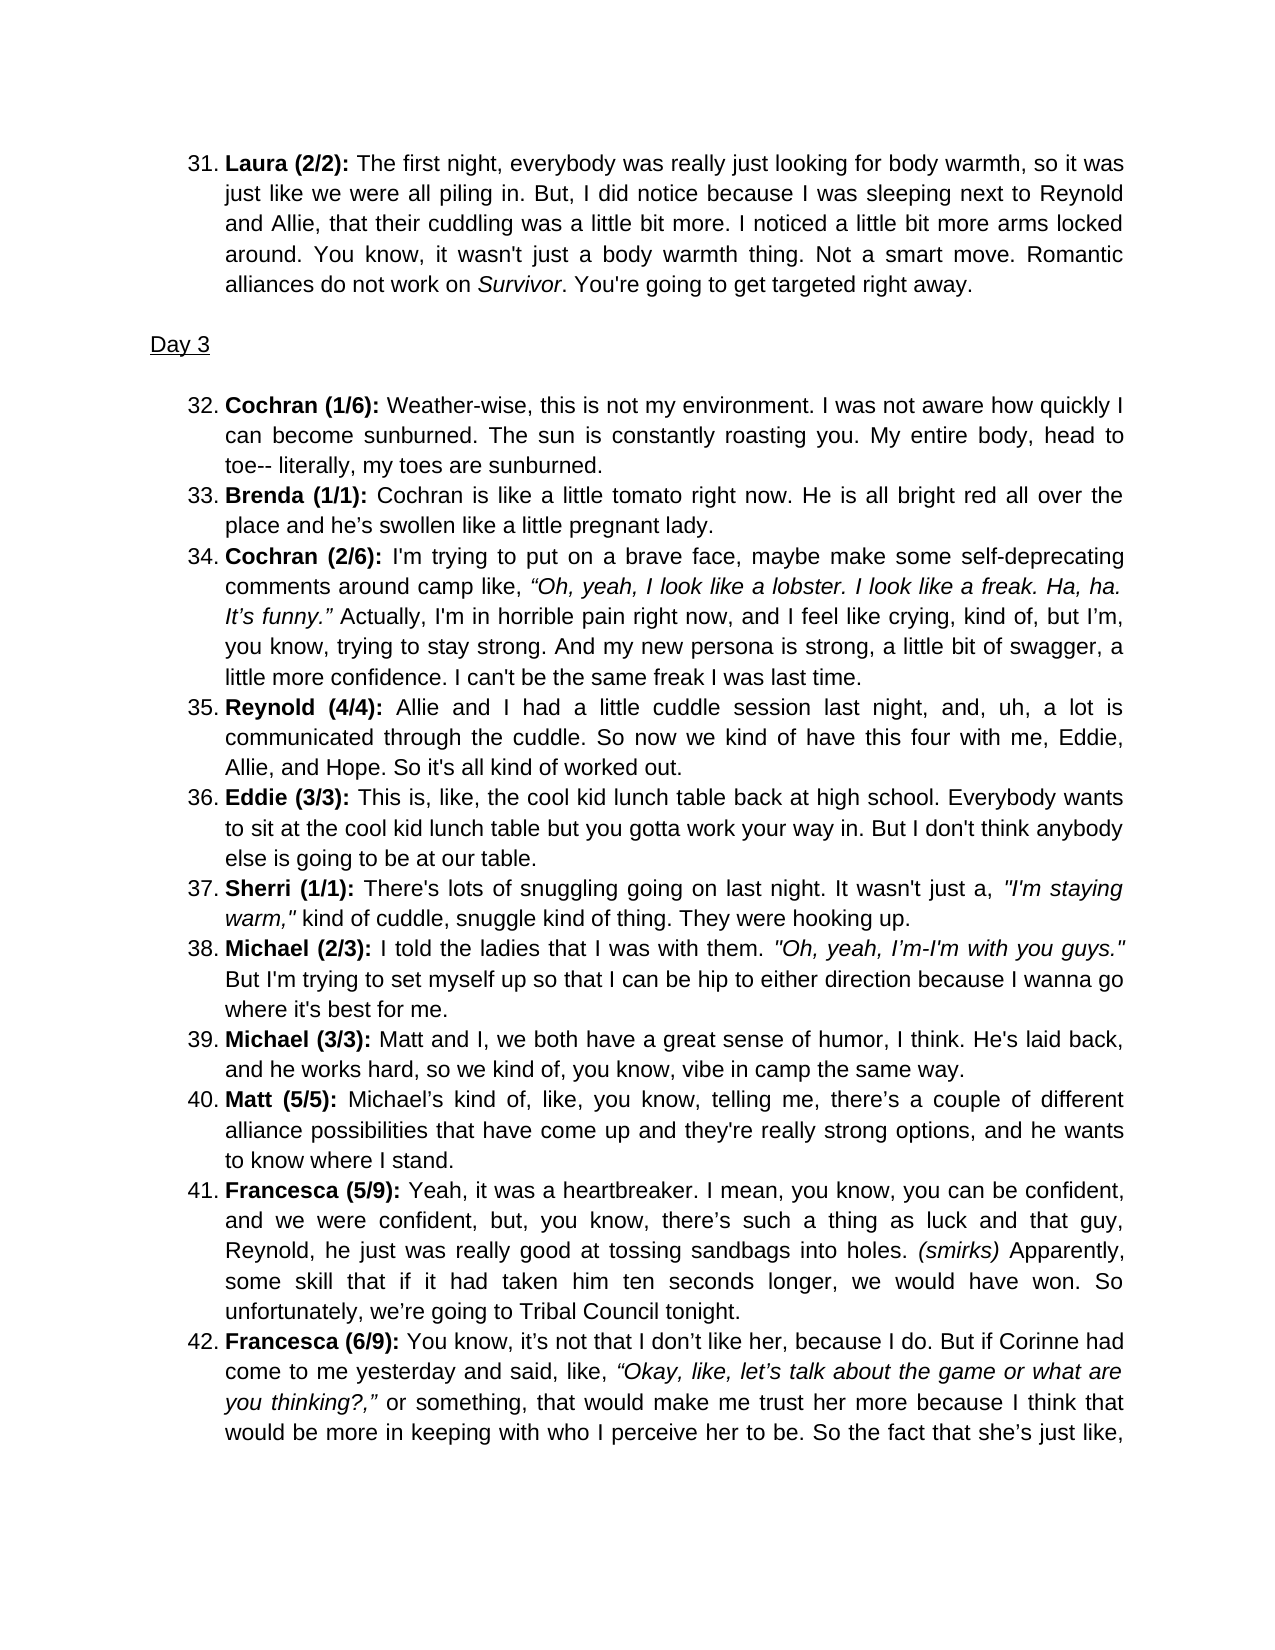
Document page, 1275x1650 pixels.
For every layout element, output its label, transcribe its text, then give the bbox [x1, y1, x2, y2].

list Cochran (2/6): I'm trying to put on a brave face, maybe make some self-deprecating comments around camp like, “Oh, yeah, I look like a lobster. I look like a freak. Ha, ha. It’s funny.” Actually, I'm in horrible pain right now, and I feel like crying, kind of, but I’m, you know, trying to stay strong. And my new persona is strong, a little bit of swagger, a little more confidence. I can't be the same freak I was last time. [187, 543, 1125, 690]
list Reynold (4/4): Allie and I had a little cuddle session last night, and, uh, a lot is communicated through the cuddle. So now we kind of have this four with me, Eddie, Allie, and Hope. So it's all kind of worked out. [187, 694, 1125, 781]
list Eddie (3/3): This is, like, the cool kid lunch table back at high school. Everybody wants to sit at the cool kid lunch table but you gotta work your way in. But I don't think anybody else is going to be at our table. [187, 784, 1125, 871]
list Laura (2/2): The first night, everybody was really just looking for body warmth, so it was just like we were all piling in. But, I did notice because I was sleeping next to Reynold and Allie, that their cuddling was a little bit more. I noticed a little bit more arms locked around. You know, it wasn't just a body warmth thing. Not a smart move. Romantic alliances do not work on Survivor. You're going to get targeted right away. [187, 150, 1125, 297]
list Sherri (1/1): There's lots of snuggling going on last night. It wasn't just a, "I'm staying warm," kind of cuddle, snuggle kind of thing. They were hooking up. [187, 875, 1125, 932]
text Day 3 [150, 331, 1125, 358]
list Michael (3/3): Matt and I, we both have a great sense of humor, I think. He's laid back, and he works hard, so we kind of, you know, vibe in camp the same way. [187, 1026, 1125, 1083]
list Matt (5/5): Michael’s kind of, like, you know, telling me, there’s a couple of different alliance possibilities that have come up and they're really strong options, and he wants to know where I stand. [187, 1086, 1125, 1173]
list Brenda (1/1): Cochran is like a little tomato right now. He is all bright red all over the place and he’s swollen like a little pregnant lady. [187, 482, 1125, 539]
list Michael (2/3): I told the ladies that I was with them. "Oh, yeah, I’m-I'm with you guys." But I'm trying to set myself up so that I can be hip to either direction because I wanna go where it's best for me. [187, 935, 1125, 1022]
list Francesca (5/9): Yeah, it was a heartbreaker. I mean, you know, you can be confident, and we were confident, but, you know, there’s such a thing as luck and that guy, Reynold, he just was really good at tossing sandbags into holes. (smirks) Apparently, some skill that if it had taken him ten seconds longer, we would have won. So unfortunately, we’re going to Tribal Council tonight. [187, 1177, 1125, 1324]
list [187, 1328, 1125, 1445]
list Cochran (1/6): Weather-wise, this is not my environment. I was not aware how quickly I can become sunburned. The sun is constantly roasting you. My entire body, head to toe-- literally, my toes are sunburned. [187, 392, 1125, 478]
